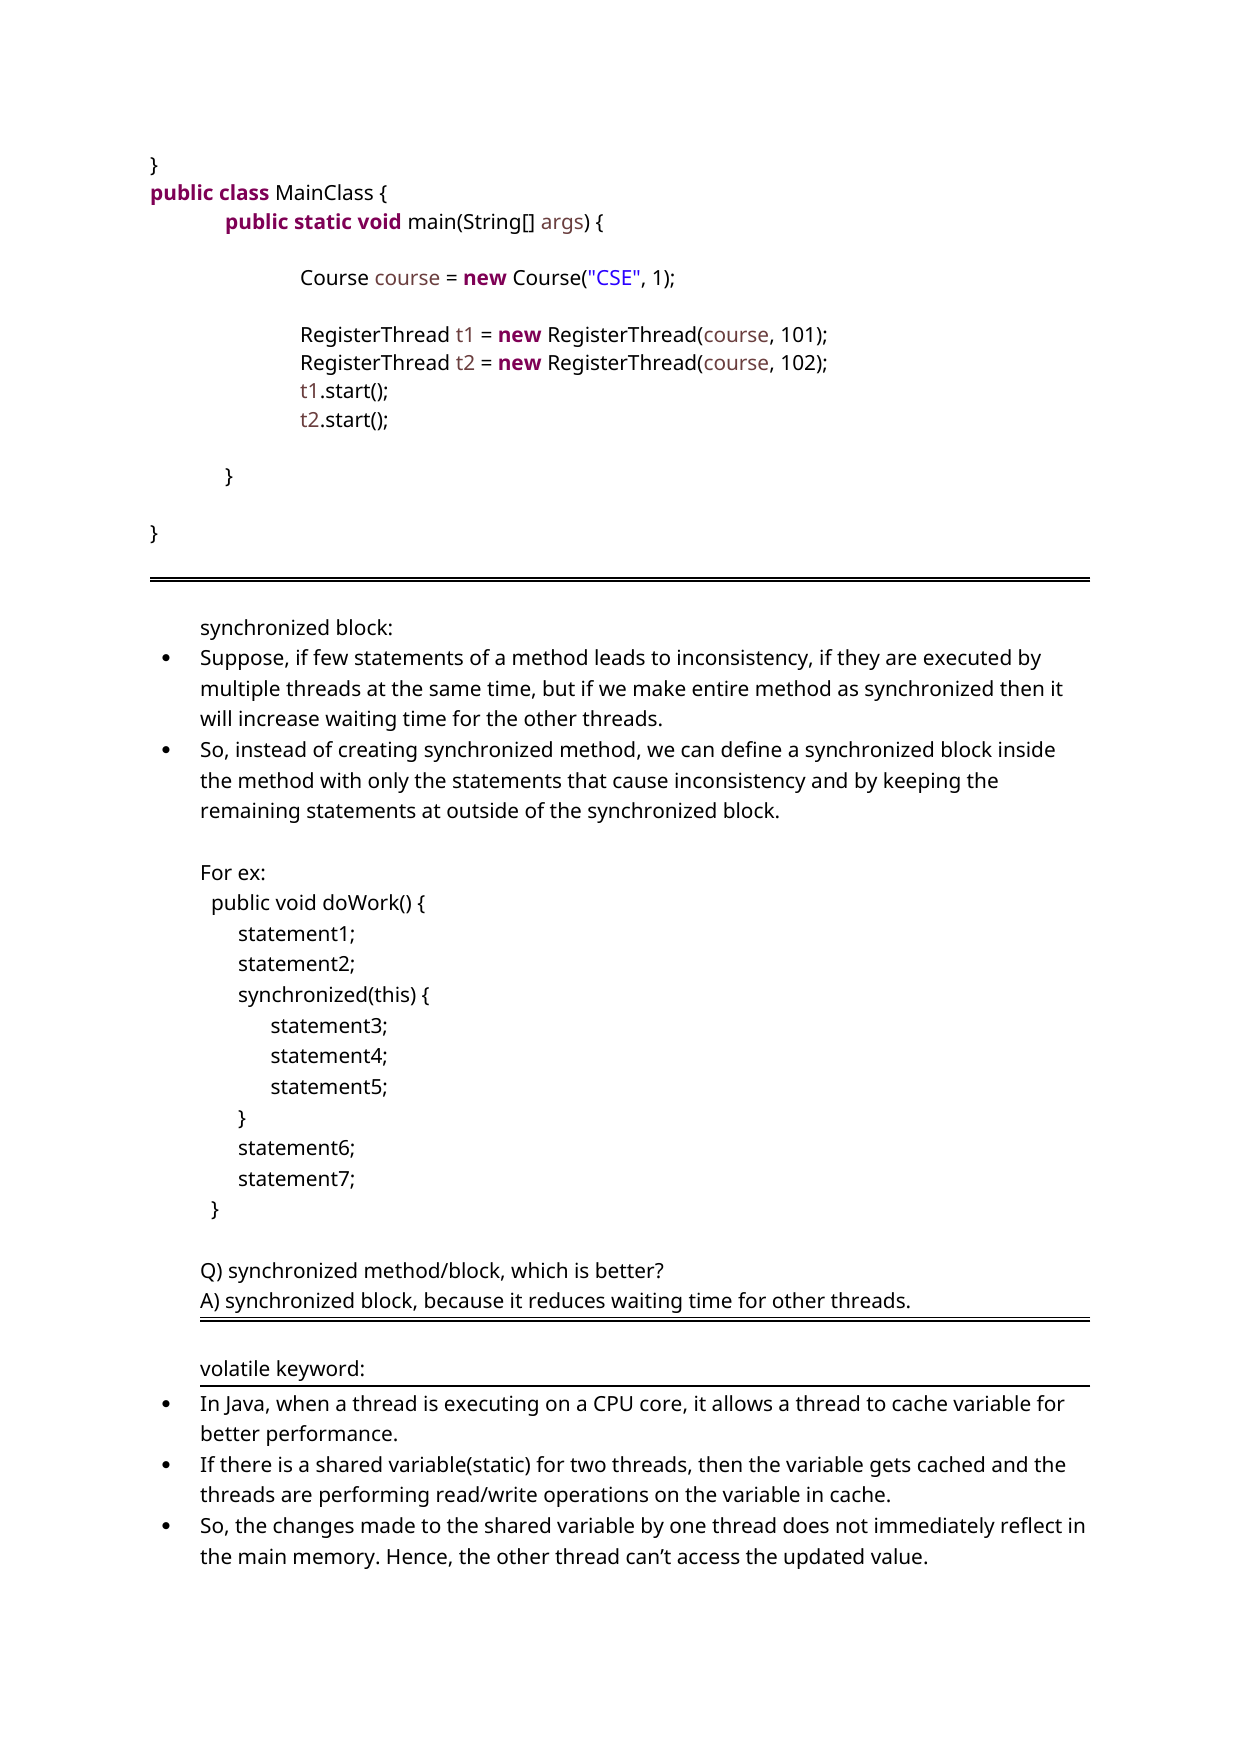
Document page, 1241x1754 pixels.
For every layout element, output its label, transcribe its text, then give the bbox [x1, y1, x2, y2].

text } [150, 150, 1090, 178]
text RegisterThread t2 = new RegisterThread(course, 102); [150, 348, 1090, 377]
list In Java, when a thread is executing on a CPU core, it allows a thread to cache variable for better performance. [162, 1389, 1090, 1448]
text public static void main(String[] args) { [150, 207, 1090, 235]
text public class MainClass { [150, 178, 1090, 207]
list statement1; [200, 919, 1090, 947]
list } [200, 1194, 1090, 1223]
list So, the changes made to the shared variable by one thread does not immediately reflect in the main memory. Hence, the other thread can’t access the updated value. [162, 1511, 1090, 1570]
list For ex: [200, 858, 1090, 886]
list synchronized(this) { [200, 980, 1090, 1009]
list statement3; [200, 1011, 1090, 1039]
list A) synchronized block, because it reduces waiting time for other threads. [200, 1286, 1090, 1317]
text t1.start(); [150, 377, 1090, 405]
list statement4; [200, 1041, 1090, 1070]
text } [150, 518, 1090, 547]
list volatile keyword: [200, 1354, 1090, 1385]
text Course course = new Course("CSE", 1); [150, 263, 1090, 292]
list statement6; [200, 1133, 1090, 1162]
text } [150, 462, 1090, 490]
text t2.start(); [150, 405, 1090, 433]
list If there is a shared variable(static) for two threads, then the variable gets cached and the threads are performing read/write operations on the variable in cache. [162, 1450, 1090, 1509]
list So, instead of creating synchronized method, we can define a synchronized block inside the method with only the statements that cause inconsistency and by keeping the remaining statements at outside of the synchronized block. [162, 735, 1090, 825]
list synchronized block: [200, 613, 1090, 641]
list statement2; [200, 949, 1090, 978]
list public void doWork() { [200, 888, 1090, 917]
list } [200, 1103, 1090, 1131]
list Suppose, if few statements of a method leads to inconsistency, if they are executed by multiple threads at the same time, but if we make entire method as synchronized then it will increase waiting time for the other threads. [162, 643, 1090, 733]
list statement5; [200, 1072, 1090, 1101]
list Q) synchronized method/block, which is better? [200, 1256, 1090, 1284]
text RegisterThread t1 = new RegisterThread(course, 101); [150, 320, 1090, 348]
list statement7; [200, 1164, 1090, 1192]
